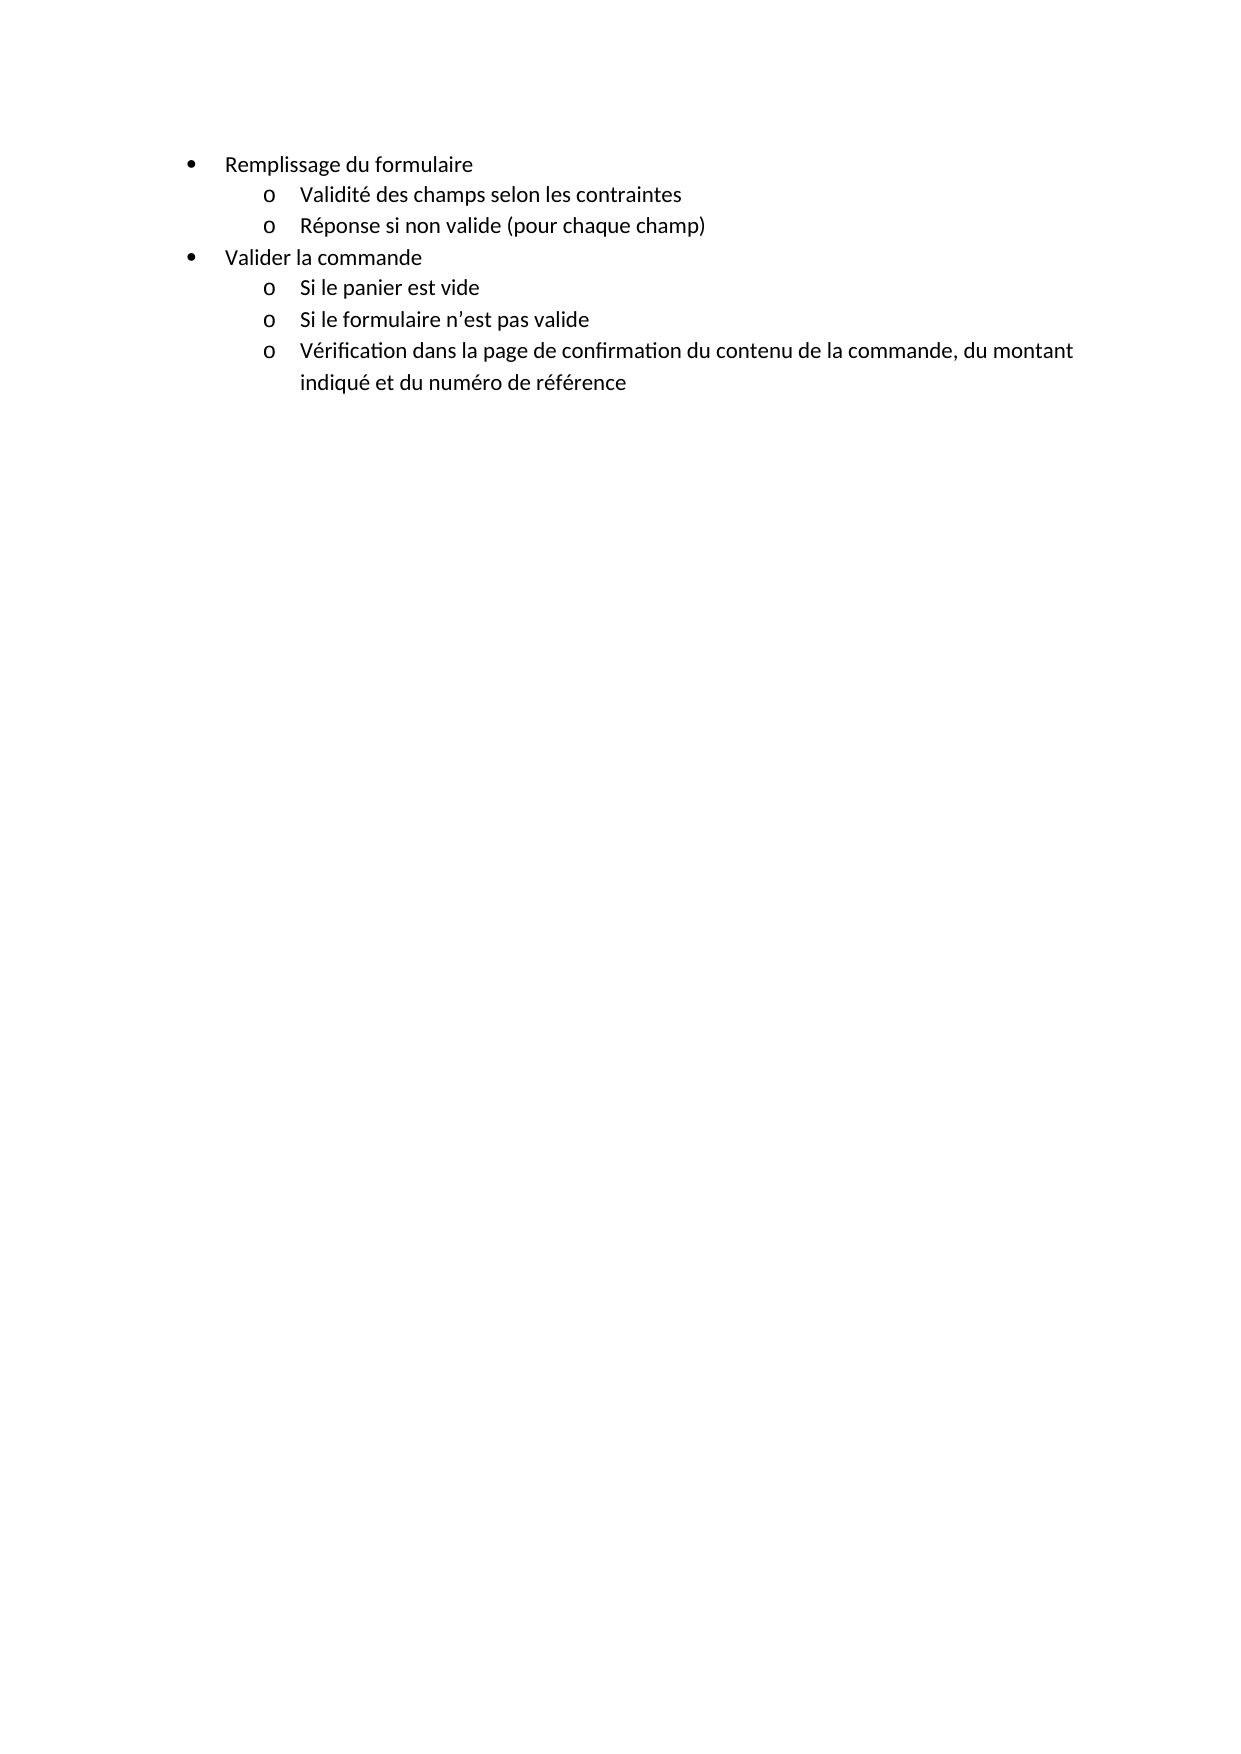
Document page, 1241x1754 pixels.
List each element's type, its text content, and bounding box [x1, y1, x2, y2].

list Validité des champs selon les contraintes [262, 180, 1090, 209]
list Si le formulaire n’est pas valide [262, 305, 1090, 334]
list Vérification dans la page de confirmation du contenu de la commande, du montant indiqué et du numéro de référence [262, 336, 1090, 396]
list Remplissage du formulaire [187, 150, 1090, 178]
list Réponse si non valide (pour chaque champ) [262, 212, 1090, 241]
list Si le panier est vide [262, 273, 1090, 302]
list Valider la commande [187, 243, 1090, 271]
